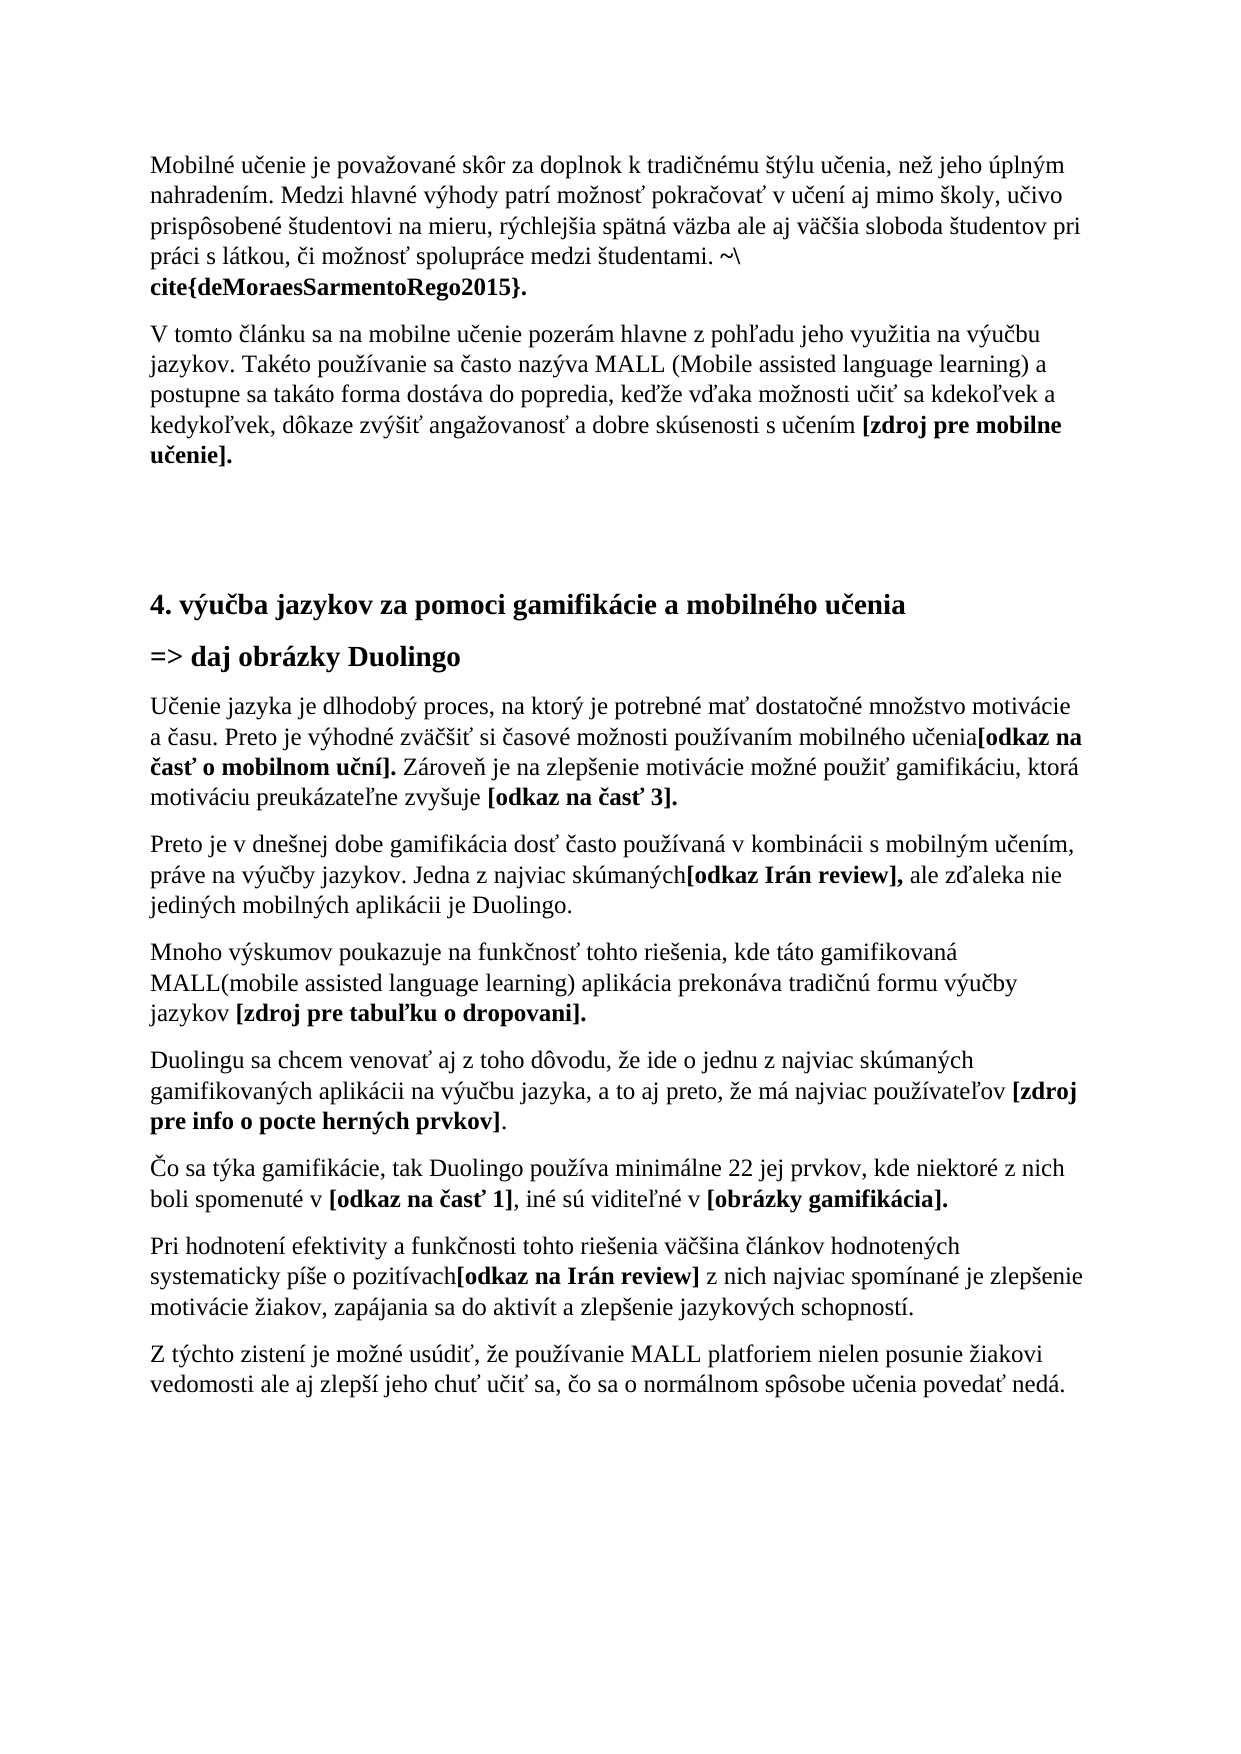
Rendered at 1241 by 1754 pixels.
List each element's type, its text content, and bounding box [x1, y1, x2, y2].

text Mobilné učenie je považované skôr za doplnok k tradičnému štýlu učenia, než jeho úplným nahradením. Medzi hlavné výhody patrí možnosť pokračovať v učení aj mimo školy, učivo prispôsobené študentovi na mieru, rýchlejšia spätná väzba ale aj väčšia sloboda študentov pri práci s látkou, či možnosť spolupráce medzi študentami. ~\cite{deMoraesSarmentoRego2015}. [150, 150, 1090, 300]
text Učenie jazyka je dlhodobý proces, na ktorý je potrebné mať dostatočné množstvo motivácie a času. Preto je výhodné zväčšiť si časové možnosti používaním mobilného učenia[odkaz na časť o mobilnom uční]. Zároveň je na zlepšenie motivácie možné použiť gamifikáciu, ktorá motiváciu preukázateľne zvyšuje [odkaz na časť 3]. [150, 691, 1090, 811]
text Z týchto zistení je možné usúdiť, že používanie MALL platforiem nielen posunie žiakovi vedomosti ale aj zlepší jeho chuť učiť sa, čo sa o normálnom spôsobe učenia povedať nedá. [150, 1339, 1090, 1398]
text Pri hodnotení efektivity a funkčnosti tohto riešenia väčšina článkov hodnotených systematicky píše o pozitívach[odkaz na Irán review] z nich najviac spomínané je zlepšenie motivácie žiakov, zapájania sa do aktivít a zlepšenie jazykových schopností. [150, 1231, 1090, 1320]
text V tomto článku sa na mobilne učenie pozerám hlavne z pohľadu jeho využitia na výučbu jazykov. Takéto používanie sa často nazýva MALL (Mobile assisted language learning) a postupne sa takáto forma dostáva do popredia, keďže vďaka možnosti učiť sa kdekoľvek a kedykoľvek, dôkaze zvýšiť angažovanosť a dobre skúsenosti s učením [zdroj pre mobilne učenie]. [150, 319, 1090, 469]
text 4. výučba jazykov za pomoci gamifikácie a mobilného učenia [150, 587, 1090, 620]
text Duolingu sa chcem venovať aj z toho dôvodu, že ide o jednu z najviac skúmaných gamifikovaných aplikácii na výučbu jazyka, a to aj preto, že má najviac používateľov [zdroj pre info o pocte herných prvkov]. [150, 1045, 1090, 1135]
text Preto je v dnešnej dobe gamifikácia dosť často používaná v kombinácii s mobilným učením, práve na výučby jazykov. Jedna z najviac skúmaných[odkaz Irán review], ale zďaleka nie jediných mobilných aplikácii je Duolingo. [150, 829, 1090, 919]
text Čo sa týka gamifikácie, tak Duolingo používa minimálne 22 jej prvkov, kde niektoré z nich boli spomenuté v [odkaz na časť 1], iné sú viditeľné v [obrázky gamifikácia]. [150, 1153, 1090, 1212]
text => daj obrázky Duolingo [150, 639, 1090, 672]
text Mnoho výskumov poukazuje na funkčnosť tohto riešenia, kde táto gamifikovaná MALL(mobile assisted language learning) aplikácia prekonáva tradičnú formu výučby jazykov [zdroj pre tabuľku o dropovani]. [150, 937, 1090, 1027]
